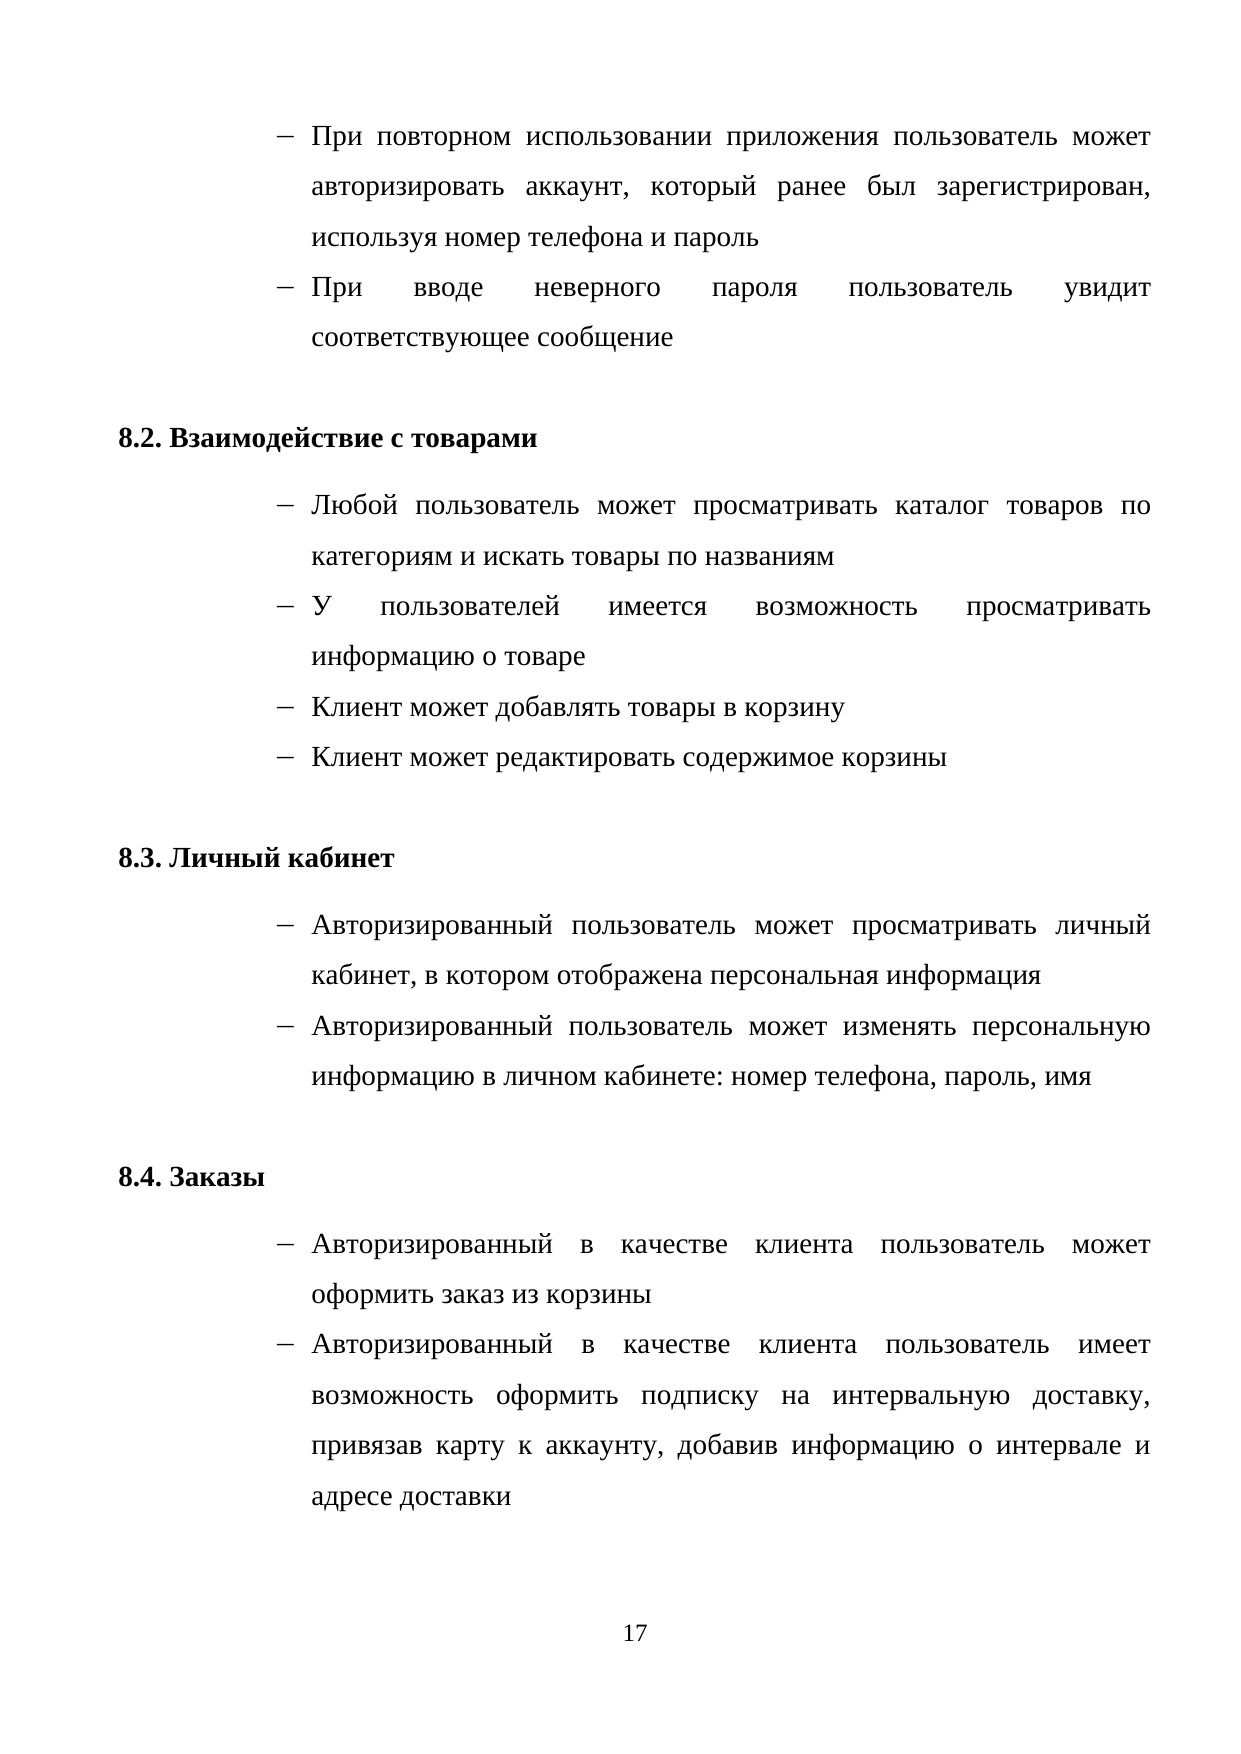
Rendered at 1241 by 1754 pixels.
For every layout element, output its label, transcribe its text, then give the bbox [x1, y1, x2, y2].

text Личный кабинет [118, 840, 1152, 873]
text Авторизированный в качестве клиента пользователь может оформить заказ из корзины [274, 1226, 1152, 1310]
text При вводе неверного пароля пользователь увидит соответствующее сообщение [274, 269, 1152, 353]
text Авторизированный пользователь может просматривать личный кабинет, в котором отображена персональная информация [274, 907, 1152, 991]
text Клиент может добавлять товары в корзину [274, 689, 1152, 722]
text Любой пользователь может просматривать каталог товаров по категориям и искать товары по названиям [274, 487, 1152, 571]
text Клиент может редактировать содержимое корзины [274, 739, 1152, 773]
text У пользователей имеется возможность просматривать информацию о товаре [274, 588, 1152, 672]
text Авторизированный пользователь может изменять персональную информацию в личном кабинете: номер телефона, пароль, имя [274, 1008, 1152, 1092]
text При повторном использовании приложения пользователь может авторизировать аккаунт, который ранее был зарегистрирован, используя номер телефона и пароль [274, 118, 1152, 252]
text Авторизированный в качестве клиента пользователь имеет возможность оформить подписку на интервальную доставку, привязав карту к аккаунту, добавив информацию о интервале и адресе доставки [274, 1327, 1152, 1511]
text Заказы [118, 1159, 1152, 1192]
text Взаимодействие с товарами [118, 420, 1152, 454]
